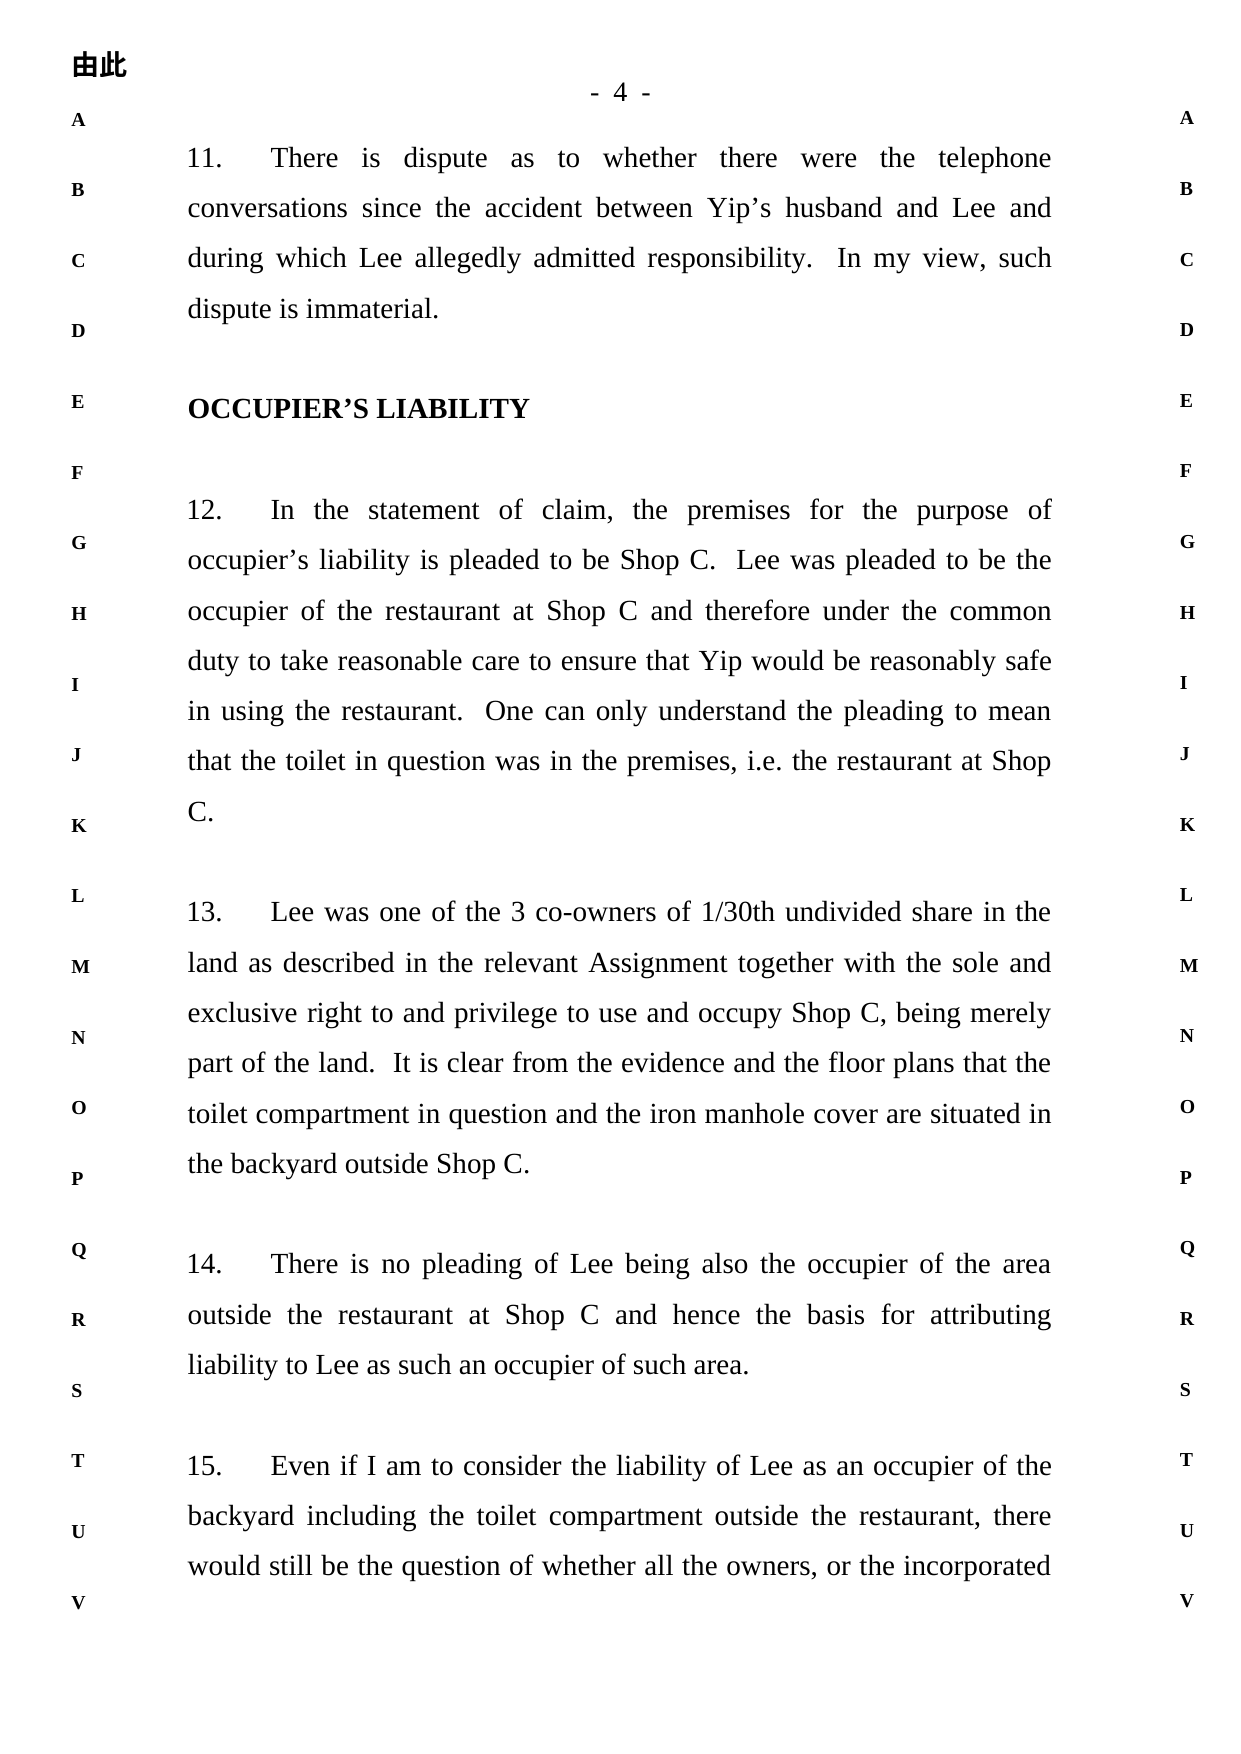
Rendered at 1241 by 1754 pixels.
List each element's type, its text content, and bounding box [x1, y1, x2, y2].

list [186, 1448, 1053, 1582]
list In the statement of claim, the premises for the purpose of occupier’s liability is pleaded to be Shop C. Lee was pleaded to be the occupier of the restaurant at Shop C and therefore under the common duty to take reasonable care to ensure that Yip would be reasonably safe in using the restaurant. One can only understand the pleading to mean that the toilet in question was in the premises, i.e. the restaurant at Shop C. [186, 492, 1053, 827]
list There is no pleading of Lee being also the occupier of the area outside the restaurant at Shop C and hence the basis for attributing liability to Lee as such an occupier of such area. [186, 1247, 1053, 1381]
text OCCUPIER’S LIABILITY [187, 391, 1053, 425]
list There is dispute as to whether there were the telephone conversations since the accident between Yip’s husband and Lee and during which Lee allegedly admitted responsibility. In my view, such dispute is immaterial. [186, 140, 1053, 324]
list Lee was one of the 3 co-owners of 1/30th undivided share in the land as described in the relevant Assignment together with the sole and exclusive right to and privilege to use and occupy Shop C, being merely part of the land. It is clear from the evidence and the floor plans that the toilet compartment in question and the iron manhole cover are situated in the backyard outside Shop C. [186, 894, 1053, 1179]
